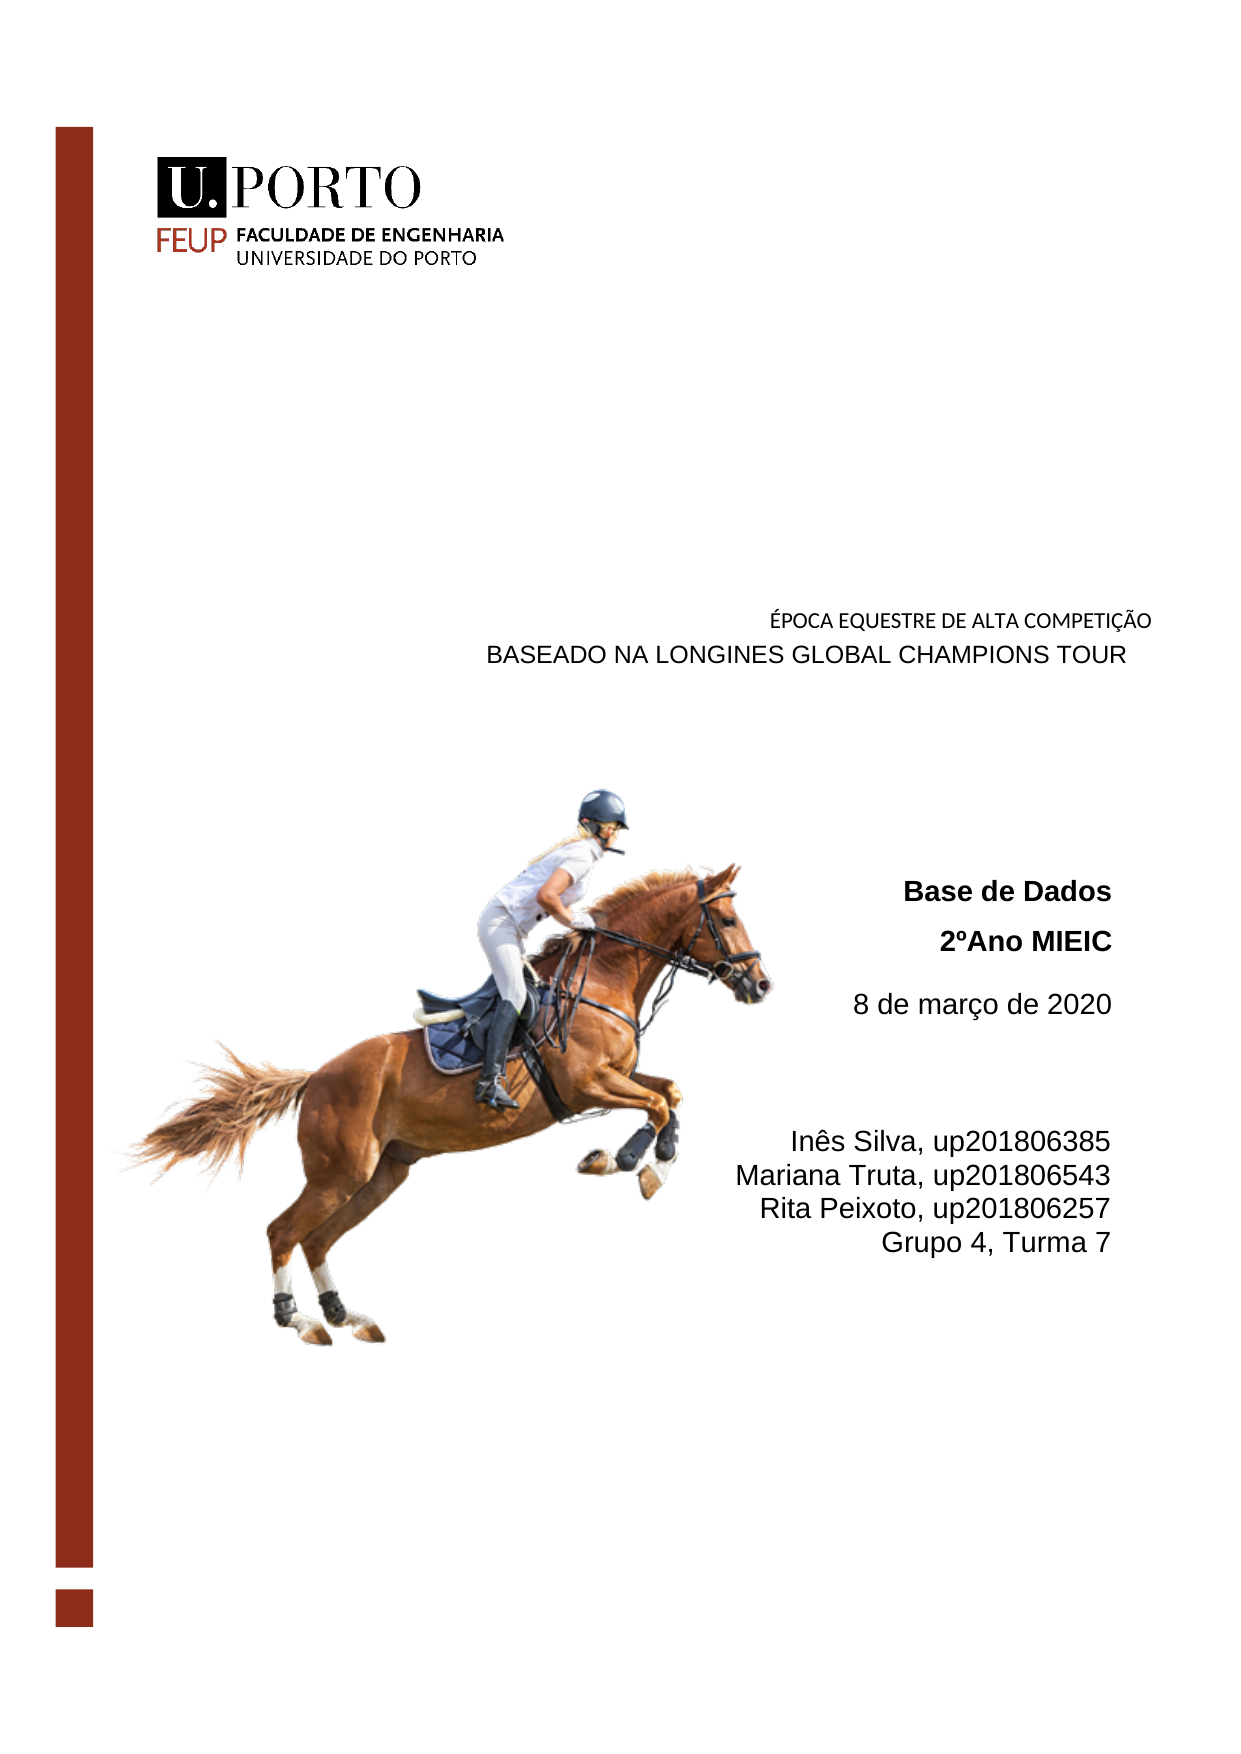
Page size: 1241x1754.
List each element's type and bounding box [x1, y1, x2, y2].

picture [91, 777, 1009, 1394]
picture [149, 147, 512, 274]
